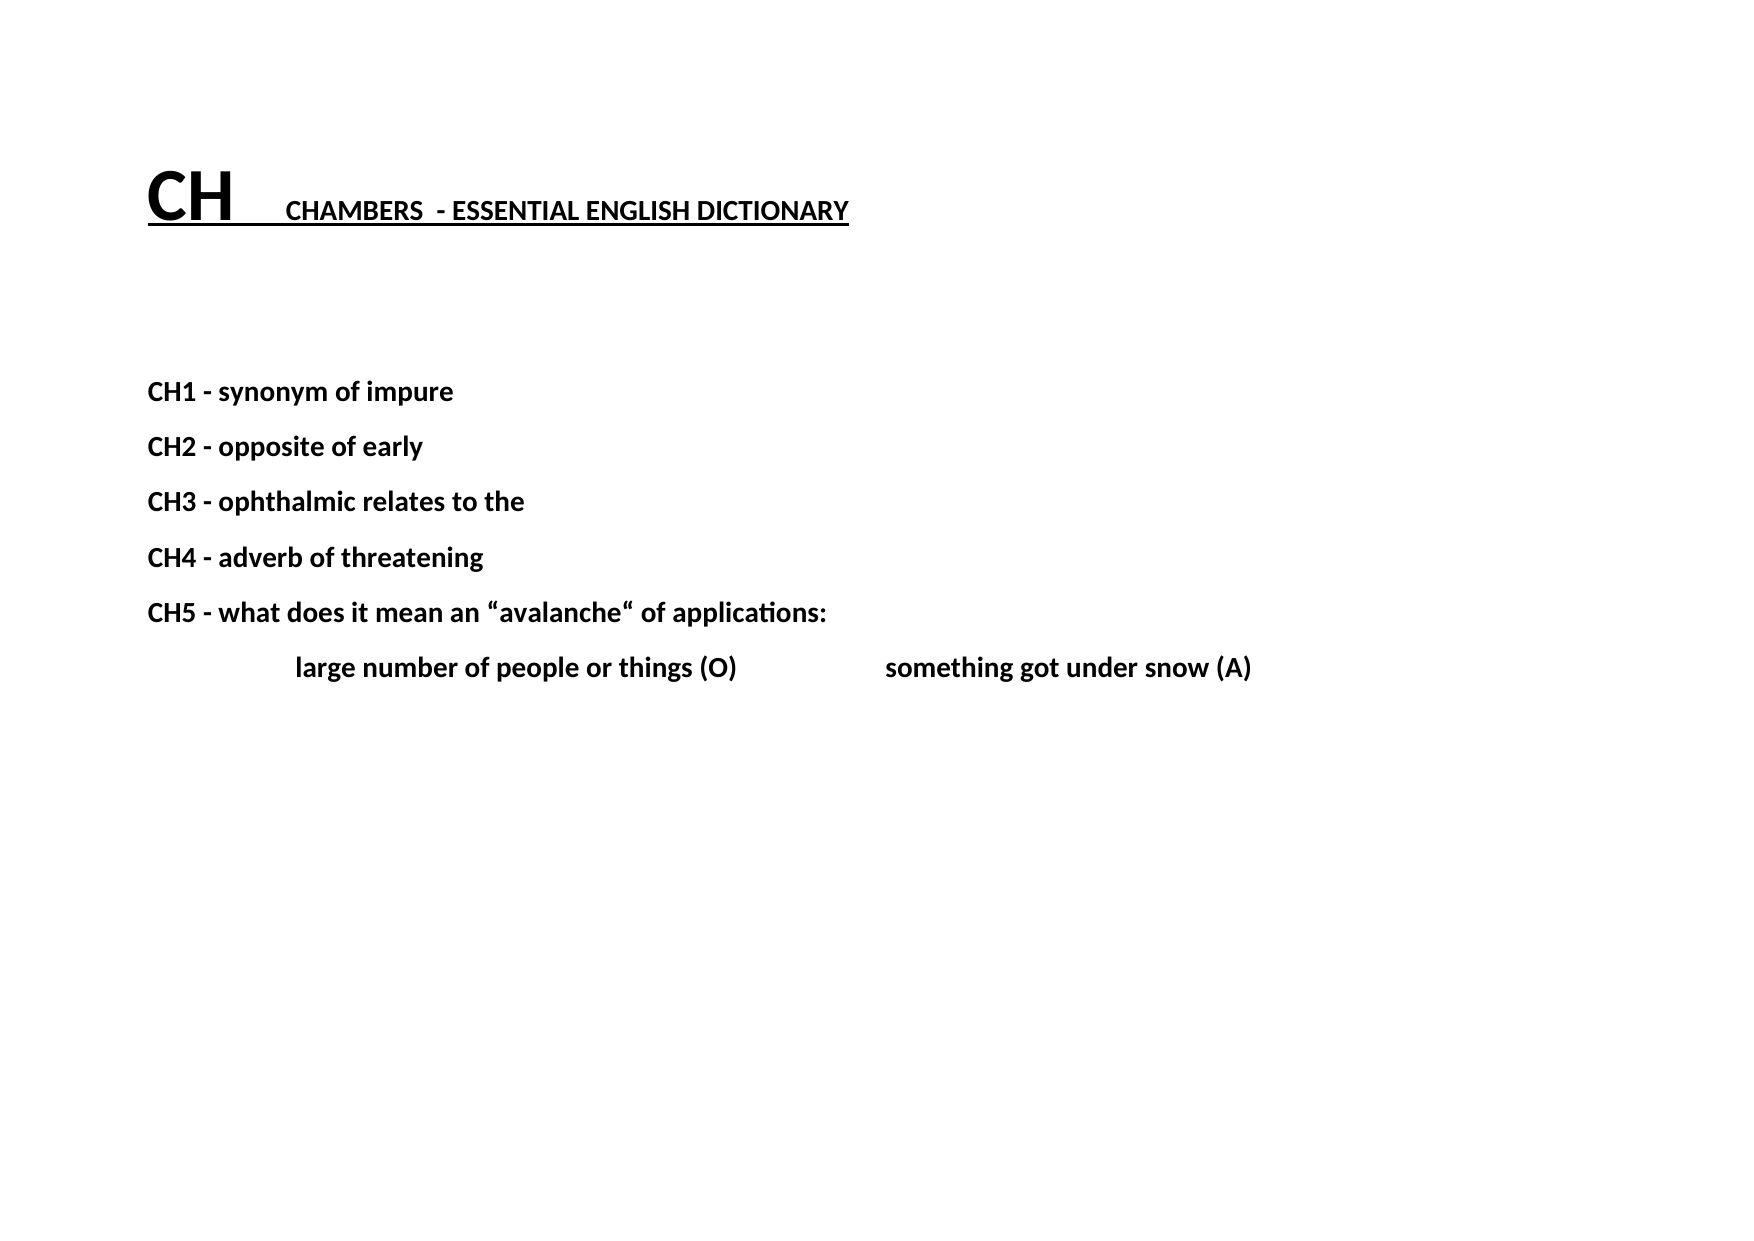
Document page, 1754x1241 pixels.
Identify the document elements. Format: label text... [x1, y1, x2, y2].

text CH CHAMBERS - ESSENTIAL ENGLISH DICTIONARY [148, 148, 1606, 239]
text large number of people or things (O) something got under snow (A) [148, 649, 1606, 684]
text CH1 - synonym of impure [148, 373, 1606, 409]
text CH2 - opposite of early [148, 428, 1606, 464]
text CH4 - adverb of threatening [148, 539, 1606, 574]
text CH5 - what does it mean an “avalanche“ of applications: [148, 594, 1606, 629]
text CH3 - ophthalmic relates to the [148, 483, 1606, 519]
